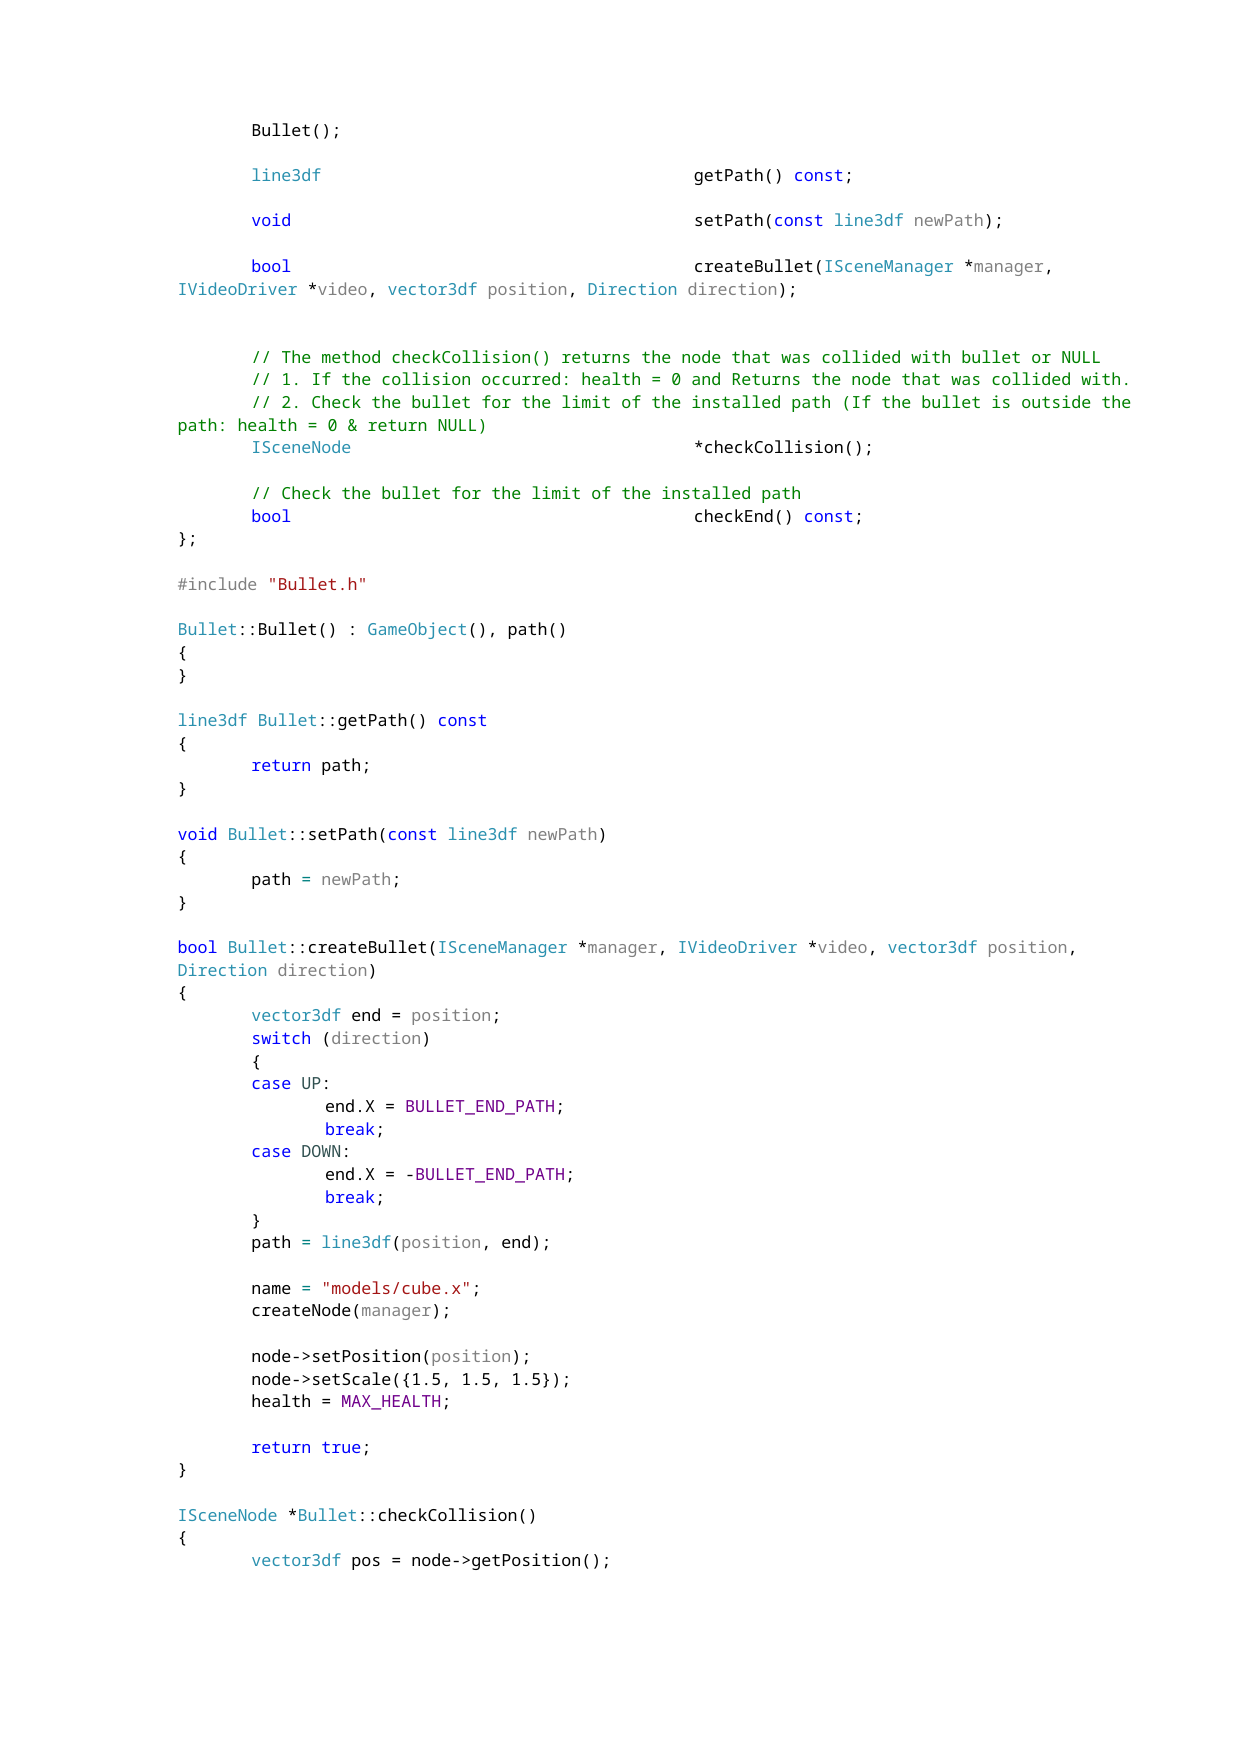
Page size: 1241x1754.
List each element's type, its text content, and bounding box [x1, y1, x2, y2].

text }; [177, 527, 1152, 549]
text { [177, 1049, 1152, 1072]
text node->setPosition(position); [177, 1344, 1152, 1367]
text } [177, 663, 1152, 686]
text { [177, 731, 1152, 754]
text } [177, 777, 1152, 799]
text break; [177, 1185, 1152, 1208]
text line3df Bullet::getPath() const [177, 708, 1152, 731]
text // The method checkCollision() returns the node that was collided with bullet or NULL [177, 345, 1152, 368]
text } [177, 1208, 1152, 1231]
text { [177, 640, 1152, 663]
text case UP: [177, 1072, 1152, 1094]
text path = line3df(position, end); [177, 1231, 1152, 1253]
text bool checkEnd() const; [177, 504, 1152, 527]
text break; [177, 1117, 1152, 1140]
text return true; [177, 1435, 1152, 1458]
text bool createBullet(ISceneManager *manager, IVideoDriver *video, vector3df position, Direction direction); [177, 254, 1152, 300]
text } [177, 890, 1152, 913]
text line3df getPath() const; [177, 163, 1152, 186]
text node->setScale({1.5, 1.5, 1.5}); [177, 1367, 1152, 1390]
text #include "Bullet.h" [177, 572, 1152, 595]
text // Check the bullet for the limit of the installed path [177, 481, 1152, 504]
text health = MAX_HEALTH; [177, 1390, 1152, 1412]
text bool Bullet::createBullet(ISceneManager *manager, IVideoDriver *video, vector3df position, Direction direction) [177, 936, 1152, 981]
text } [177, 1458, 1152, 1481]
text end.X = BULLET_END_PATH; [177, 1094, 1152, 1117]
text end.X = -BULLET_END_PATH; [177, 1163, 1152, 1185]
text { [177, 845, 1152, 867]
text path = newPath; [177, 867, 1152, 890]
text void setPath(const line3df newPath); [177, 209, 1152, 232]
text // 2. Check the bullet for the limit of the installed path (If the bullet is outside the path: health = 0 & return NULL) [177, 391, 1152, 436]
text return path; [177, 754, 1152, 777]
text createNode(manager); [177, 1299, 1152, 1322]
text switch (direction) [177, 1026, 1152, 1049]
text name = "models/cube.x"; [177, 1276, 1152, 1299]
text Bullet::Bullet() : GameObject(), path() [177, 618, 1152, 640]
text vector3df end = position; [177, 1004, 1152, 1026]
text void Bullet::setPath(const line3df newPath) [177, 822, 1152, 845]
text { [177, 1526, 1152, 1549]
text case DOWN: [177, 1140, 1152, 1163]
text vector3df pos = node->getPosition(); [177, 1549, 1152, 1571]
text Bullet(); [177, 118, 1152, 141]
text ISceneNode *checkCollision(); [177, 436, 1152, 459]
text { [177, 981, 1152, 1004]
text ISceneNode *Bullet::checkCollision() [177, 1503, 1152, 1526]
text // 1. If the collision occurred: health = 0 and Returns the node that was collided with. [177, 368, 1152, 391]
